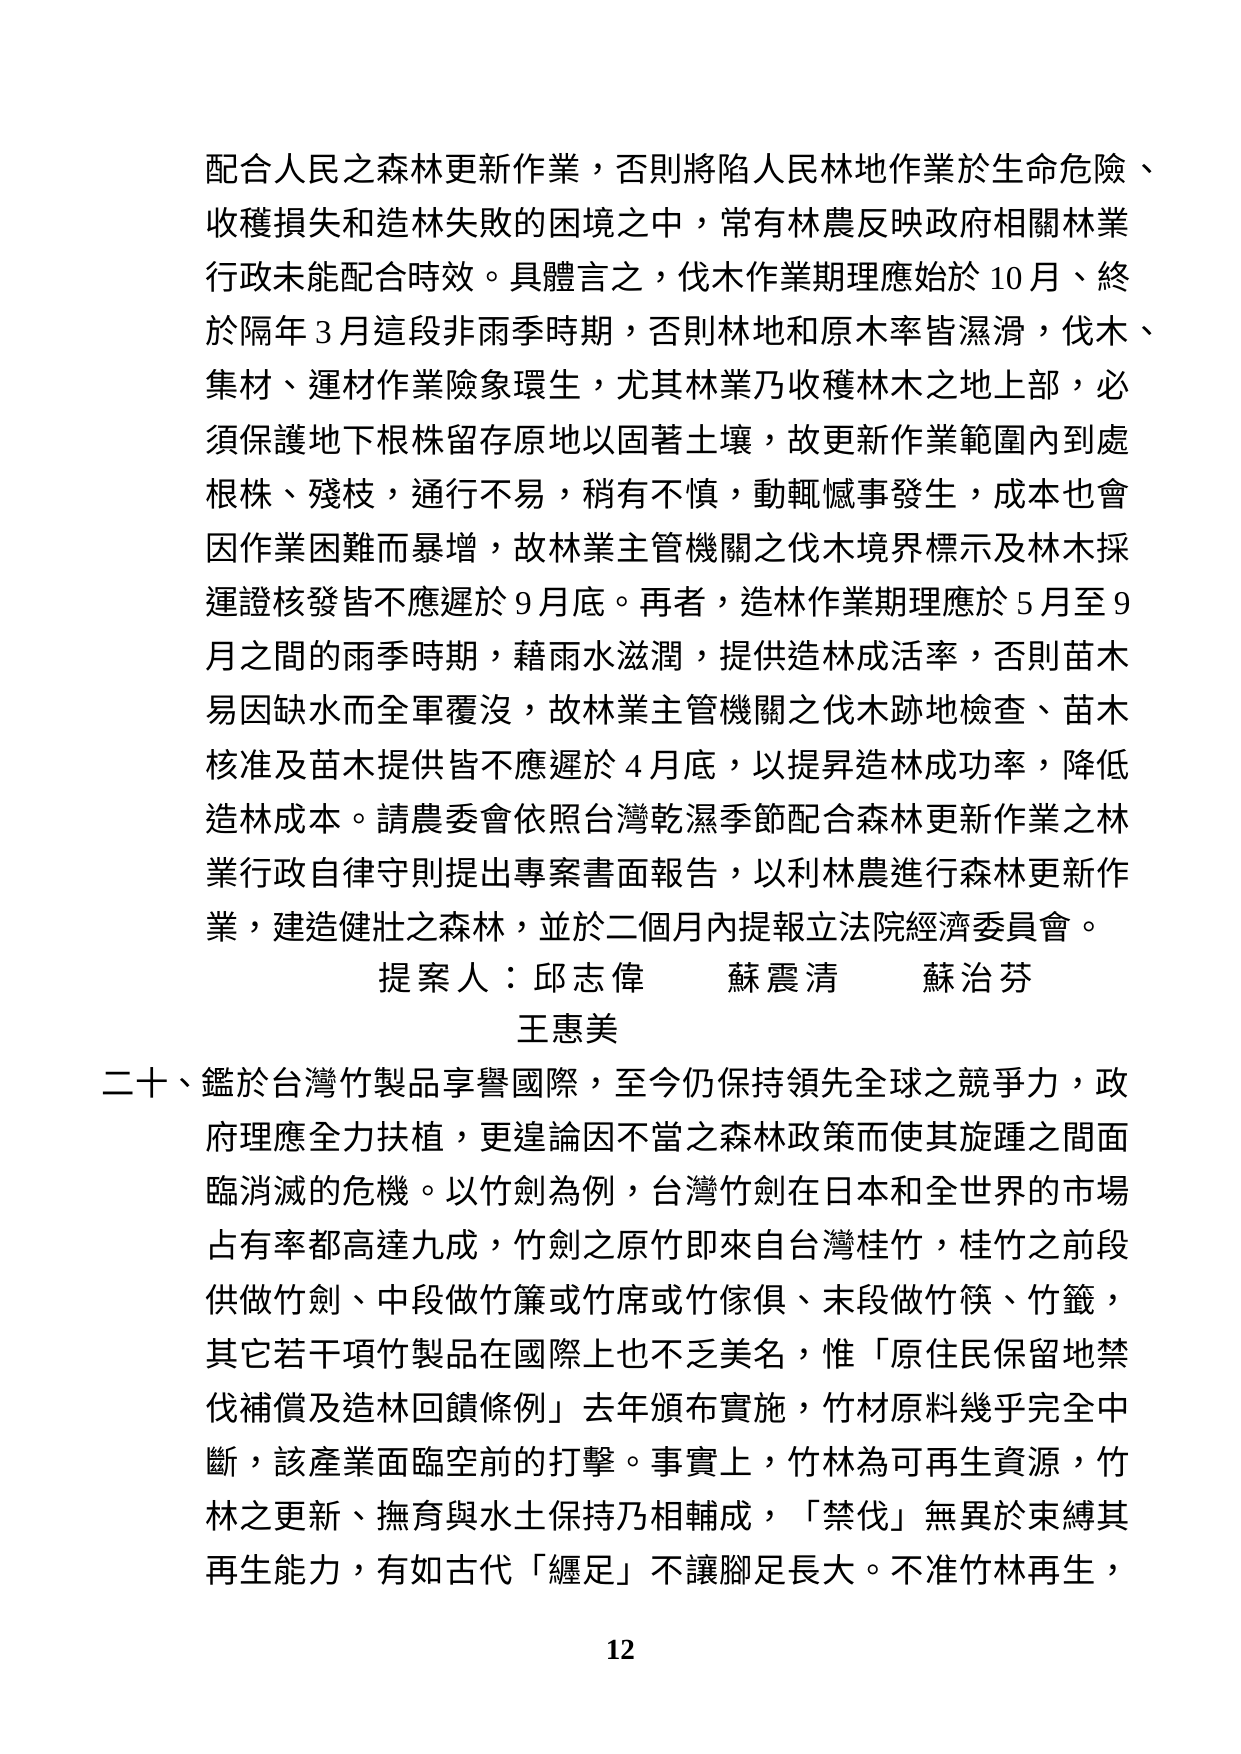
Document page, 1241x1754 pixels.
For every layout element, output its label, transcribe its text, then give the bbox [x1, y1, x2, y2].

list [101, 138, 1130, 950]
text 提案人：邱志偉 蘇震清 蘇治芬 王惠美 [376, 950, 1035, 1052]
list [101, 1052, 1130, 1594]
